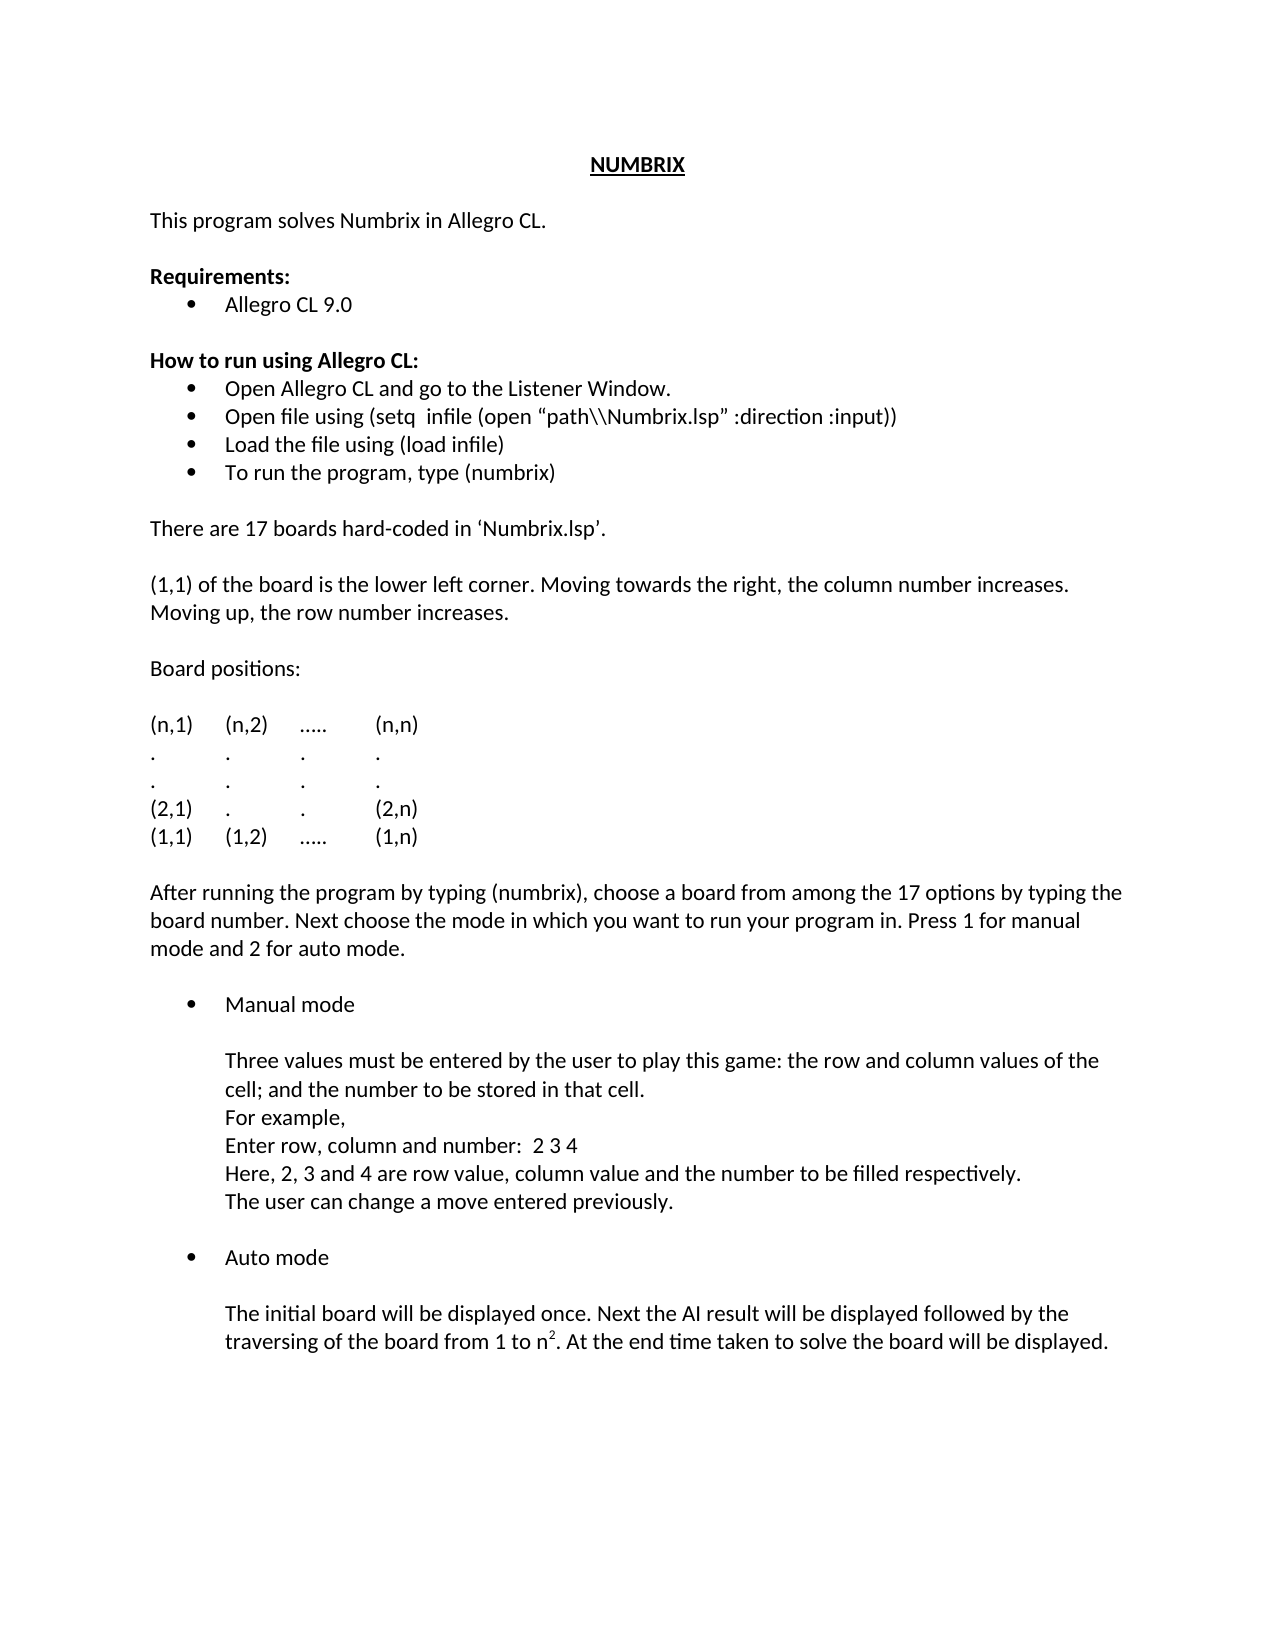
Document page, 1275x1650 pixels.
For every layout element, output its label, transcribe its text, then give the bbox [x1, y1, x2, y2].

text The user can change a move entered previously. [225, 1187, 1125, 1215]
text Requirements: [150, 262, 1125, 290]
text Three values must be entered by the user to play this game: the row and column values of the cell; and the number to be stored in that cell. [225, 1047, 1125, 1103]
text There are 17 boards hard-coded in ‘Numbrix.lsp’. [150, 514, 1125, 542]
text How to run using Allegro CL: [150, 346, 1125, 374]
text (1,1) of the board is the lower left corner. Moving towards the right, the column number increases. Moving up, the row number increases. [150, 570, 1125, 626]
list Auto mode [187, 1243, 1125, 1271]
text . . . . [150, 766, 1125, 794]
text Board positions: [150, 654, 1125, 682]
text Enter row, column and number: 2 3 4 [225, 1131, 1125, 1159]
list Open file using (setq infile (open “path\\Numbrix.lsp” :direction :input)) [187, 402, 1125, 430]
text Here, 2, 3 and 4 are row value, column value and the number to be filled respectively. [225, 1159, 1125, 1187]
text (1,1) (1,2) ….. (1,n) [150, 822, 1125, 851]
text . . . . [150, 738, 1125, 766]
list Allegro CL 9.0 [187, 290, 1125, 318]
text After running the program by typing (numbrix), choose a board from among the 17 options by typing the board number. Next choose the mode in which you want to run your program in. Press 1 for manual mode and 2 for auto mode. [150, 878, 1125, 963]
list Open Allegro CL and go to the Listener Window. [187, 374, 1125, 402]
text This program solves Numbrix in Allegro CL. [150, 206, 1125, 234]
text (2,1) . . (2,n) [150, 794, 1125, 822]
text The initial board will be displayed once. Next the AI result will be displayed followed by the traversing of the board from 1 to n2. At the end time taken to solve the board will be displayed. [225, 1299, 1125, 1355]
list Manual mode [187, 991, 1125, 1019]
list To run the program, type (numbrix) [187, 458, 1125, 486]
text (n,1) (n,2) ….. (n,n) [150, 710, 1125, 738]
list Load the file using (load infile) [187, 430, 1125, 458]
text For example, [225, 1103, 1125, 1131]
text NUMBRIX [150, 150, 1125, 178]
